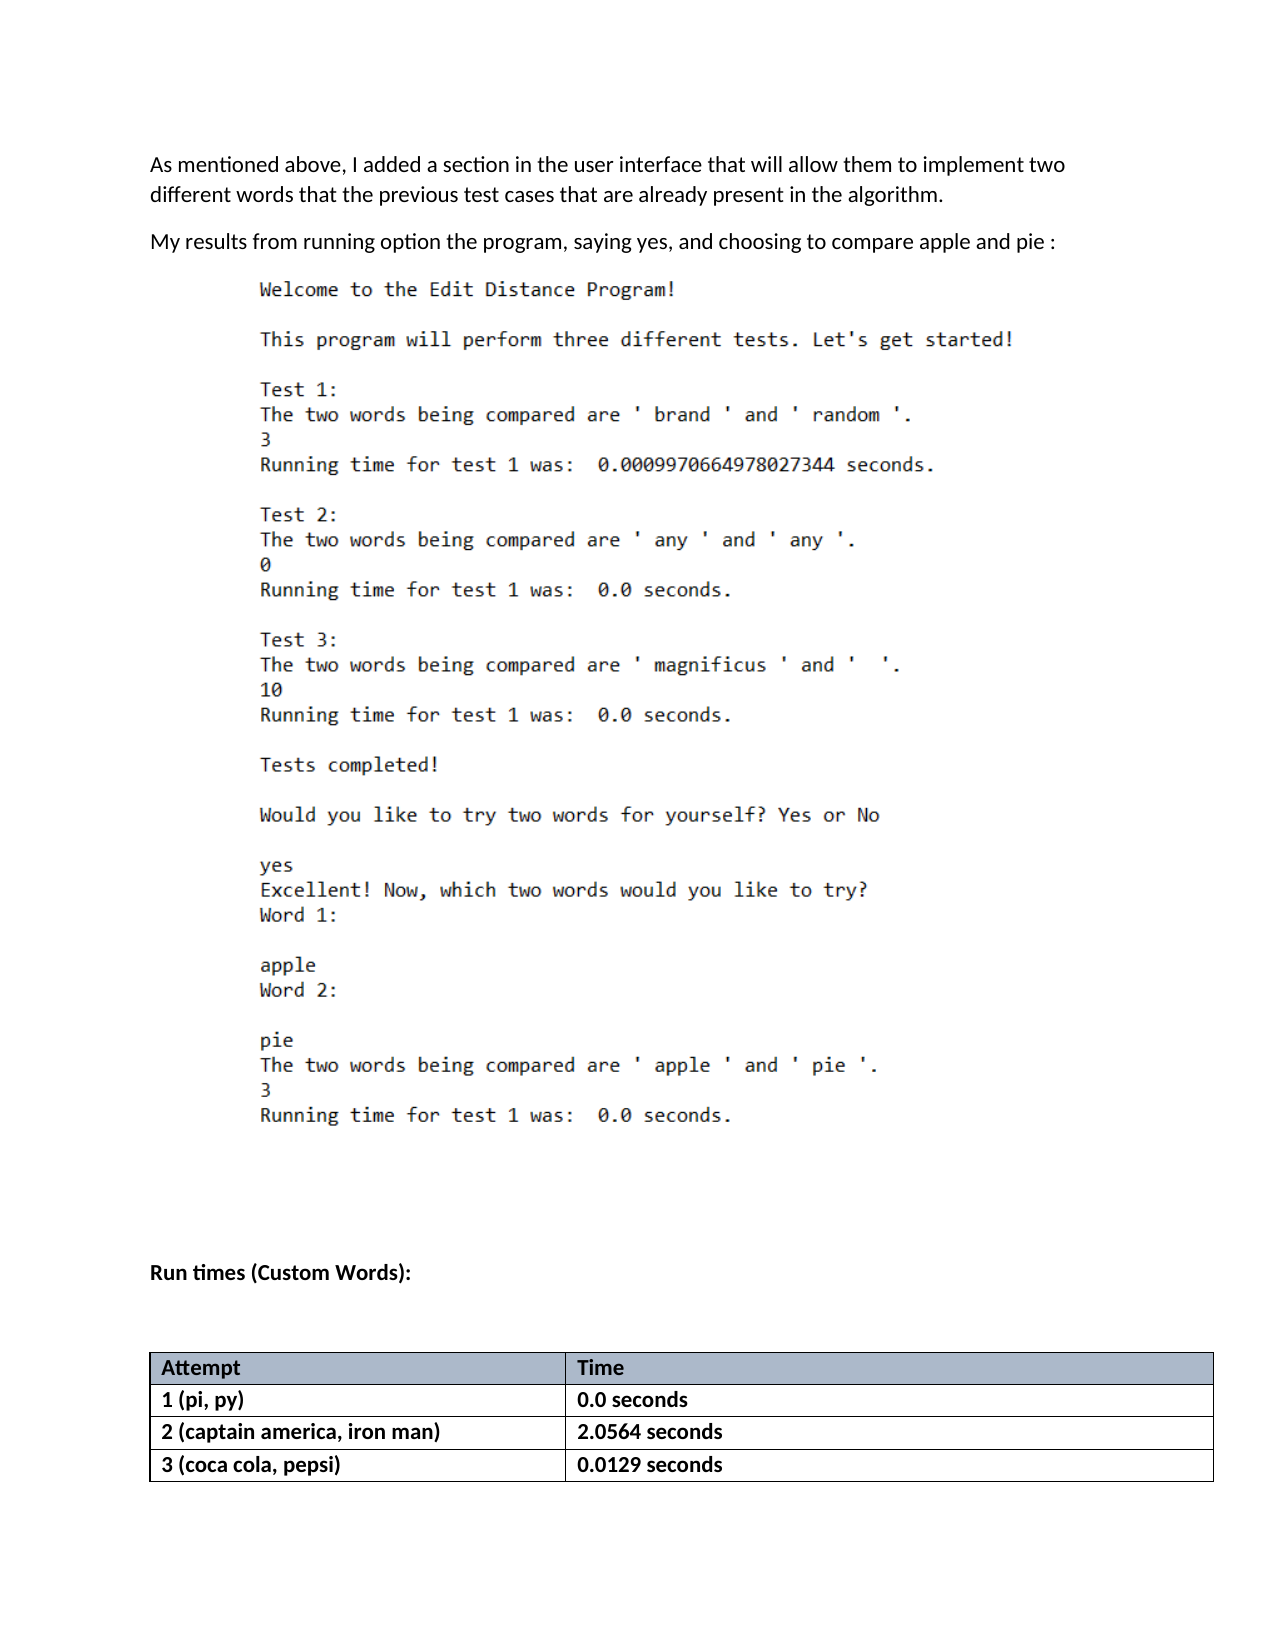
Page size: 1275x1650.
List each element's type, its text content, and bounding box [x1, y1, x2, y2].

table_header Time [566, 1353, 1213, 1384]
table_cell 0.0129 seconds [566, 1450, 1213, 1481]
table_cell 3 (coca cola, pepsi) [151, 1450, 565, 1481]
table_cell 1 (pi, py) [151, 1385, 565, 1416]
text As mentioned above, I added a section in the user interface that will allow them to implement two different words that the previous test cases that are already present in the algorithm. [150, 150, 1125, 208]
picture [255, 275, 1020, 1137]
table_cell 2 (captain america, iron man) [151, 1417, 565, 1449]
text My results from running option the program, saying yes, and choosing to compare apple and pie : [150, 227, 1125, 255]
table_header Attempt [151, 1353, 565, 1384]
table_cell 2.0564 seconds [566, 1417, 1213, 1449]
text Run times (Custom Words): [150, 1258, 1125, 1286]
table_cell 0.0 seconds [566, 1385, 1213, 1416]
